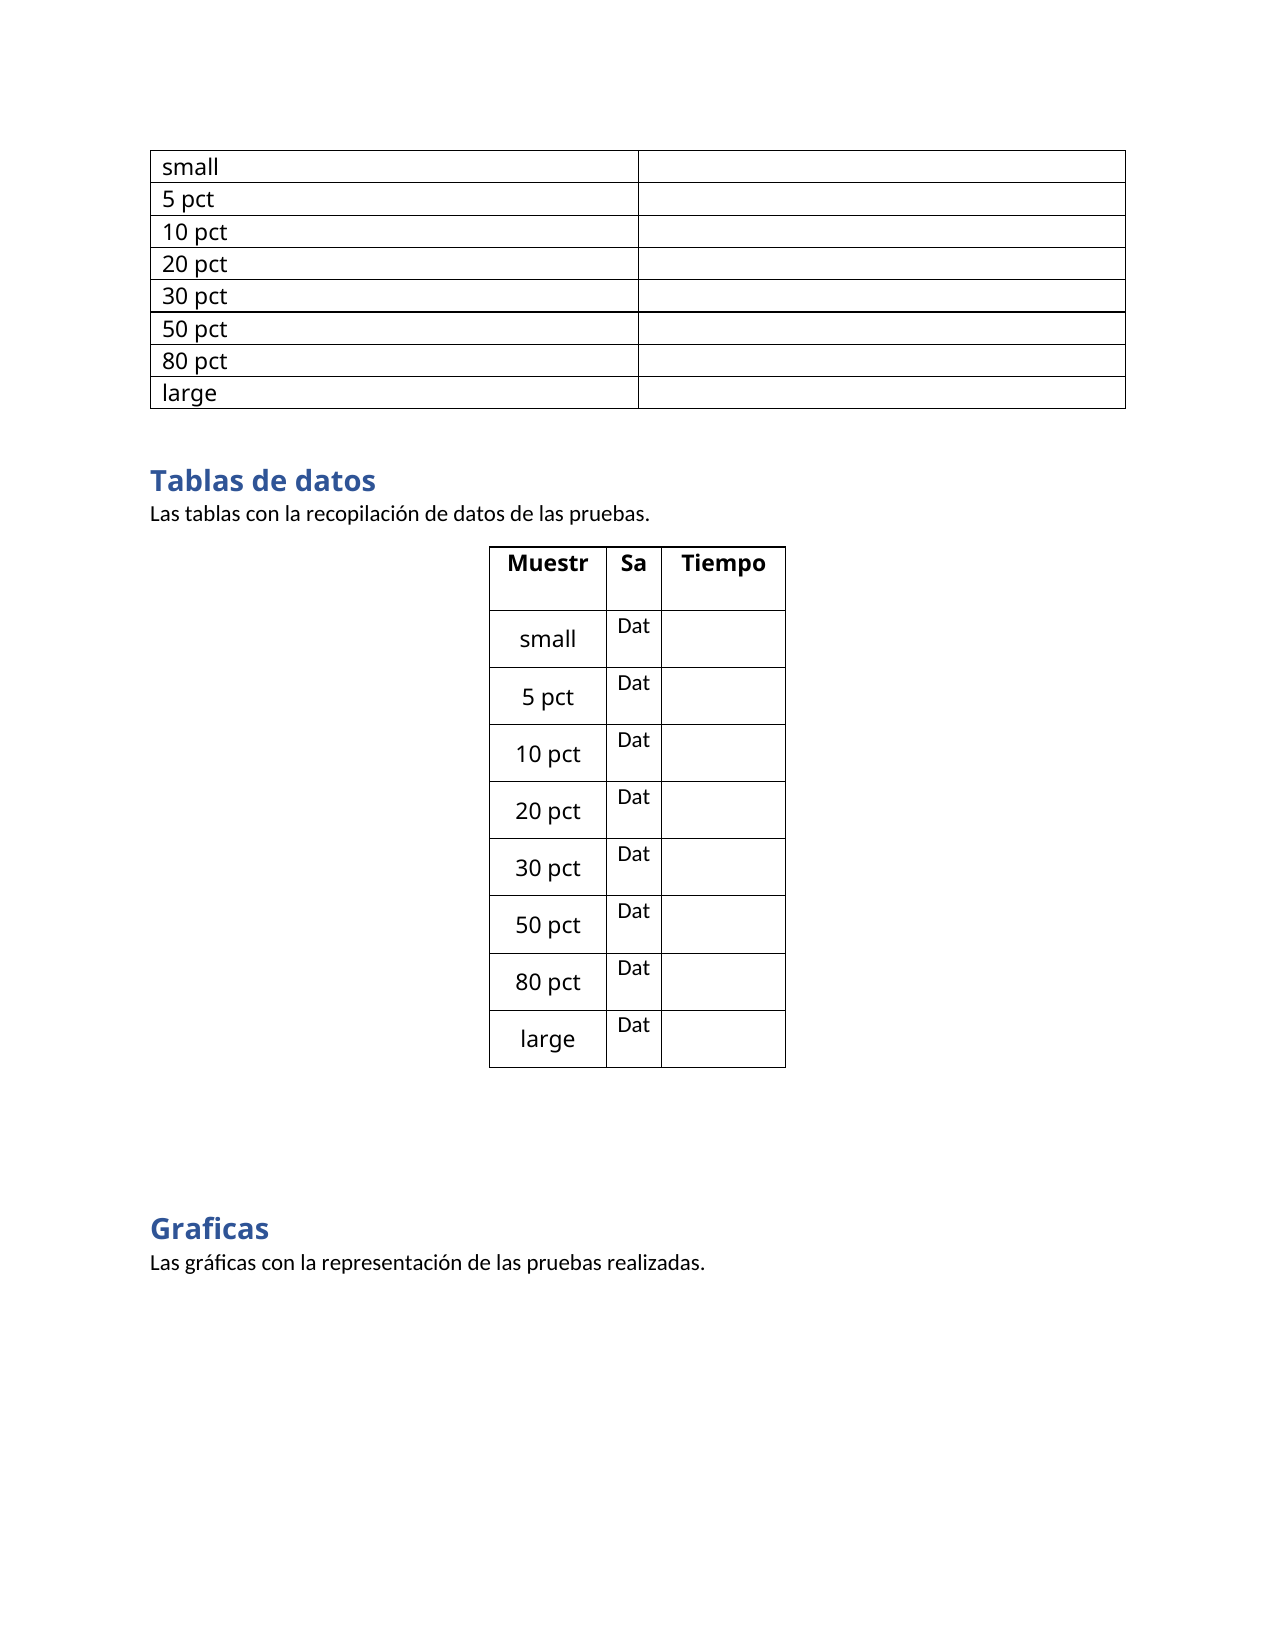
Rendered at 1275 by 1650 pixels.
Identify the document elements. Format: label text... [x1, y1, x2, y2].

table_cell 80 pct [490, 954, 606, 1009]
table_cell Dato4 [607, 782, 661, 838]
table_header Salida [607, 548, 661, 610]
text Las tablas con la recopilación de datos de las pruebas. [150, 499, 1125, 527]
table_cell [662, 896, 785, 952]
table_cell [639, 377, 1125, 408]
table_cell [639, 151, 1125, 182]
table_cell Dato1 [607, 611, 661, 667]
table_cell [662, 954, 785, 1009]
table_cell Dato7 [607, 954, 661, 1009]
table_cell Dato3 [607, 725, 661, 781]
table_cell 5 pct [490, 668, 606, 724]
table_cell [639, 183, 1125, 214]
table_cell 30 pct [151, 280, 638, 311]
table_cell [639, 248, 1125, 279]
table_cell large [151, 377, 638, 408]
table_cell small [490, 611, 606, 667]
table_cell [662, 725, 785, 781]
table_cell [639, 313, 1125, 344]
table_cell 10 pct [151, 216, 638, 247]
table_cell Dato5 [607, 839, 661, 895]
table_cell [639, 280, 1125, 311]
table_cell [662, 611, 785, 667]
table_cell Dato2 [607, 668, 661, 724]
table_cell 50 pct [151, 313, 638, 344]
text Las gráficas con la representación de las pruebas realizadas. [150, 1248, 1125, 1276]
table_cell [639, 345, 1125, 376]
table_cell [662, 668, 785, 724]
table_cell 20 pct [490, 782, 606, 838]
table_cell [639, 216, 1125, 247]
subtitle Tablas de datos [150, 460, 1125, 499]
subtitle Graficas [150, 1208, 1125, 1248]
table_cell [662, 839, 785, 895]
table_cell [662, 782, 785, 838]
table_cell [662, 1011, 785, 1067]
table_cell Dato8 [607, 1011, 661, 1067]
table_cell 20 pct [151, 248, 638, 279]
table_header Tiempo (ms) [662, 548, 785, 610]
table_cell 50 pct [490, 896, 606, 952]
table_cell 80 pct [151, 345, 638, 376]
table_cell small [151, 151, 638, 182]
table_cell Dato6 [607, 896, 661, 952]
table_cell 30 pct [490, 839, 606, 895]
table_cell 5 pct [151, 183, 638, 214]
table_cell 10 pct [490, 725, 606, 781]
table_cell large [490, 1011, 606, 1067]
table_header Muestra [490, 548, 606, 610]
